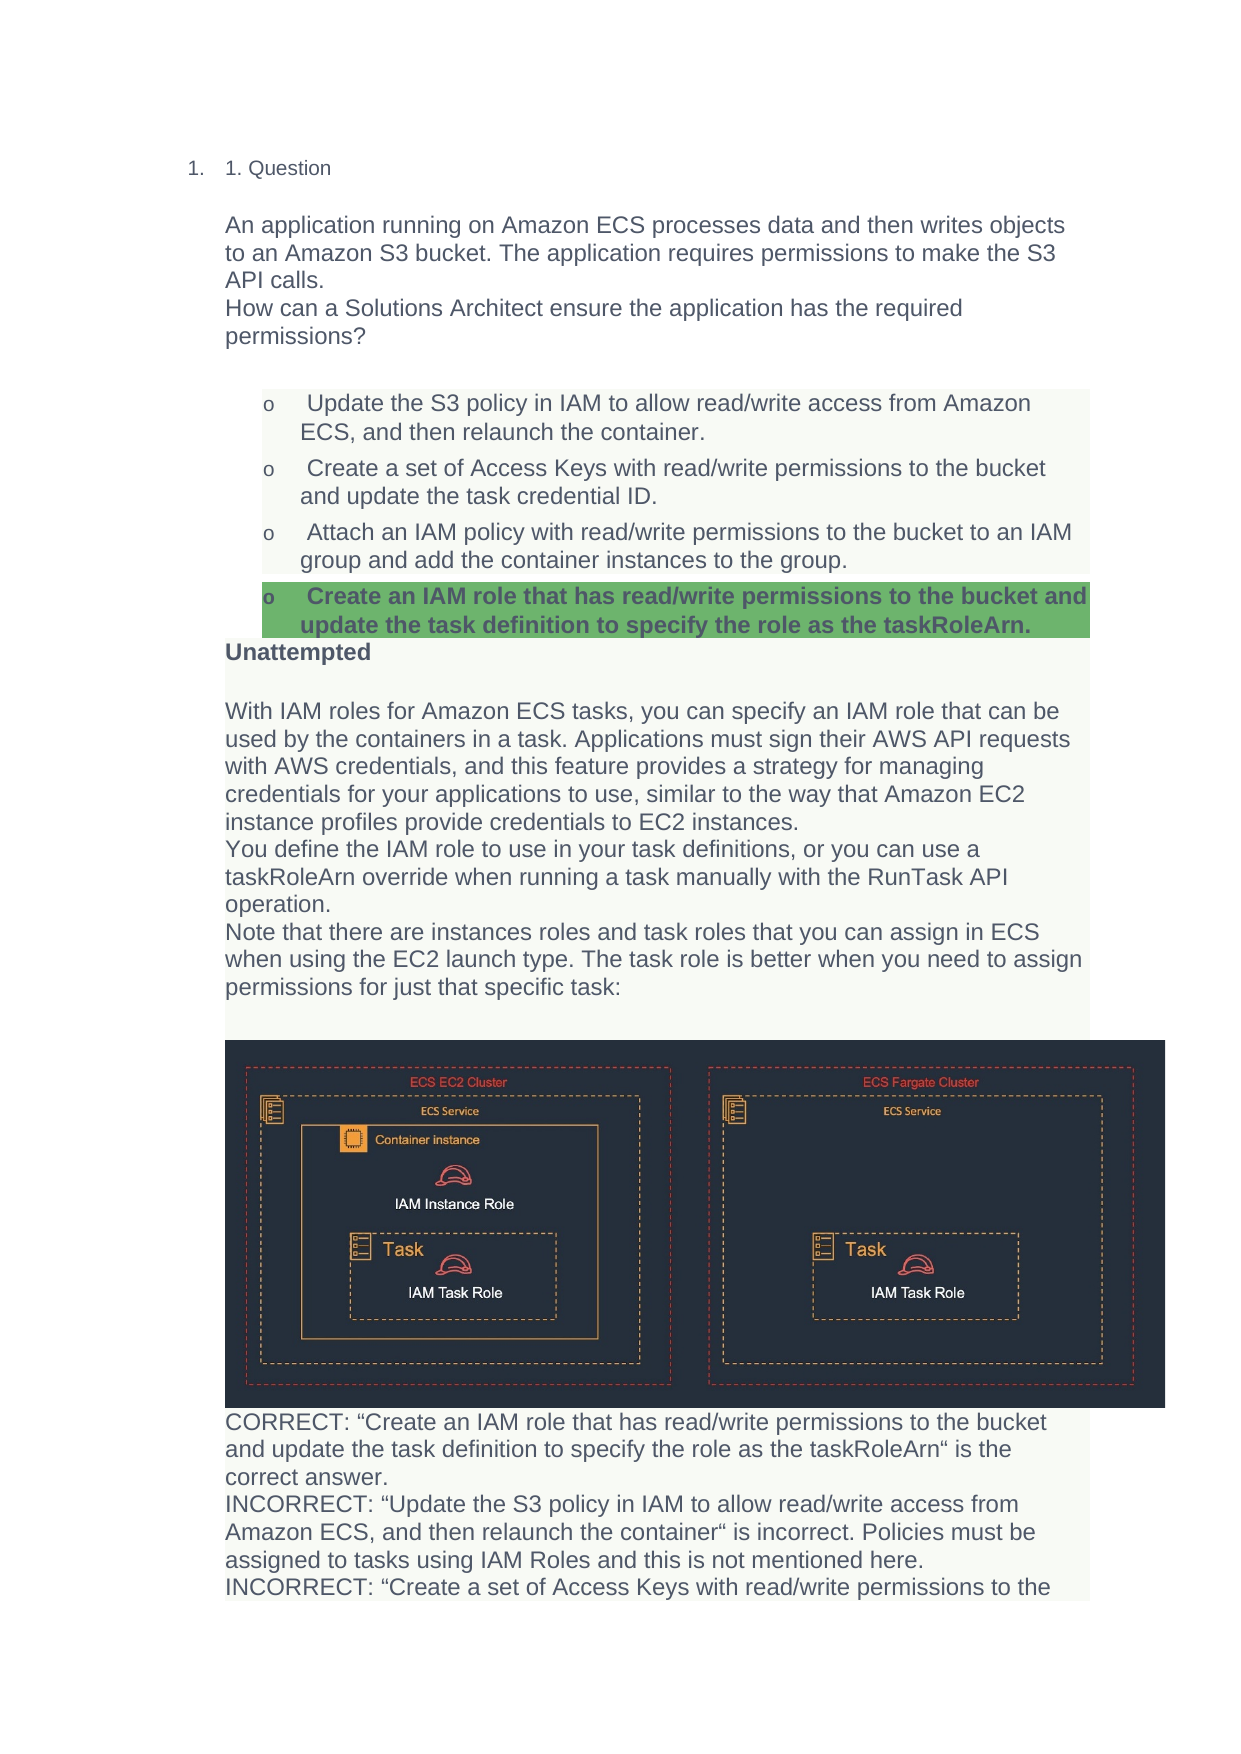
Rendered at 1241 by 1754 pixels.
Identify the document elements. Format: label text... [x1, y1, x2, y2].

list Create an IAM role that has read/write permissions to the bucket and update the task definition to specify the role as the taskRoleArn. [262, 582, 1090, 638]
text With IAM roles for Amazon ECS tasks, you can specify an IAM role that can be used by the containers in a task. Applications must sign their AWS API requests with AWS credentials, and this feature provides a strategy for managing credentials for your applications to use, similar to the way that Amazon EC2 instance profiles provide credentials to EC2 instances. You define the IAM role to use in your task definitions, or you can use a taskRoleArn override when running a task manually with the RunTask API operation. Note that there are instances roles and task roles that you can assign in ECS when using the EC2 launch type. The task role is better when you need to assign permissions for just that specific task: [225, 697, 1090, 1001]
list Create a set of Access Keys with read/write permissions to the bucket and update the task credential ID. [262, 453, 1090, 510]
text An application running on Amazon ECS processes data and then writes objects to an Amazon S3 bucket. The application requires permissions to make the S3 API calls. How can a Solutions Architect ensure the application has the required permissions? [225, 211, 1090, 349]
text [225, 1408, 1090, 1601]
text Unattempted [225, 638, 1090, 697]
list Update the S3 policy in IAM to allow read/write access from Amazon ECS, and then relaunch the container. [262, 389, 1090, 446]
picture [225, 1040, 1166, 1408]
list Attach an IAM policy with read/write permissions to the bucket to an IAM group and add the container instances to the group. [262, 518, 1090, 574]
list 1. Question [187, 150, 1090, 180]
